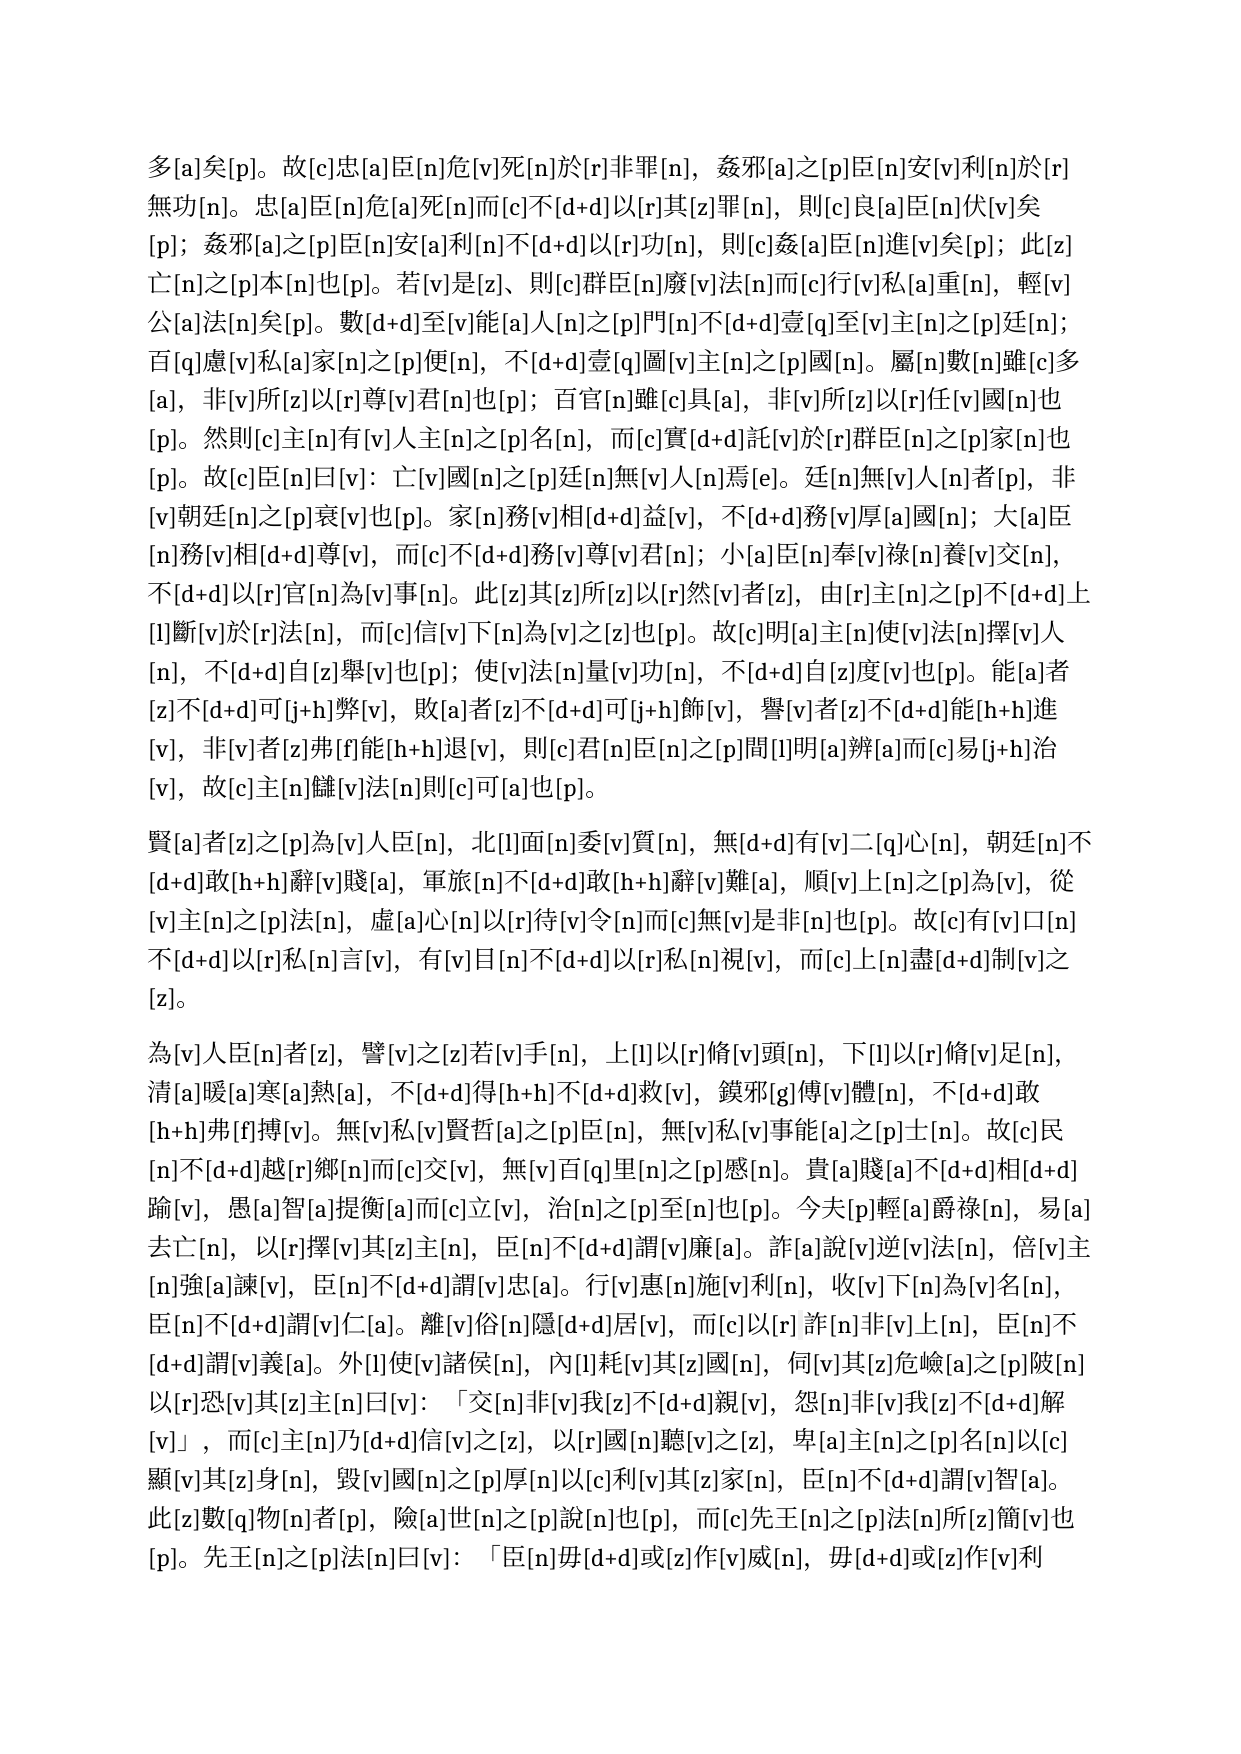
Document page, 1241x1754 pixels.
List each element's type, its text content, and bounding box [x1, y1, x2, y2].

text 賢[a]者[z]之[p]為[v]人臣[n]，北[l]面[n]委[v]質[n]，無[d+d]有[v]二[q]心[n]，朝廷[n]不[d+d]敢[h+h]辭[v]賤[a]，軍旅[n]不[d+d]敢[h+h]辭[v]難[a]，順[v]上[n]之[p]為[v]，從[v]主[n]之[p]法[n]，虛[a]心[n]以[r]待[v]令[n]而[c]無[v]是非[n]也[p]。故[c]有[v]口[n]不[d+d]以[r]私[n]言[v]，有[v]目[n]不[d+d]以[r]私[n]視[v]，而[c]上[n]盡[d+d]制[v]之[z]。 [148, 823, 1093, 1014]
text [148, 148, 1093, 803]
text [148, 1033, 1093, 1573]
